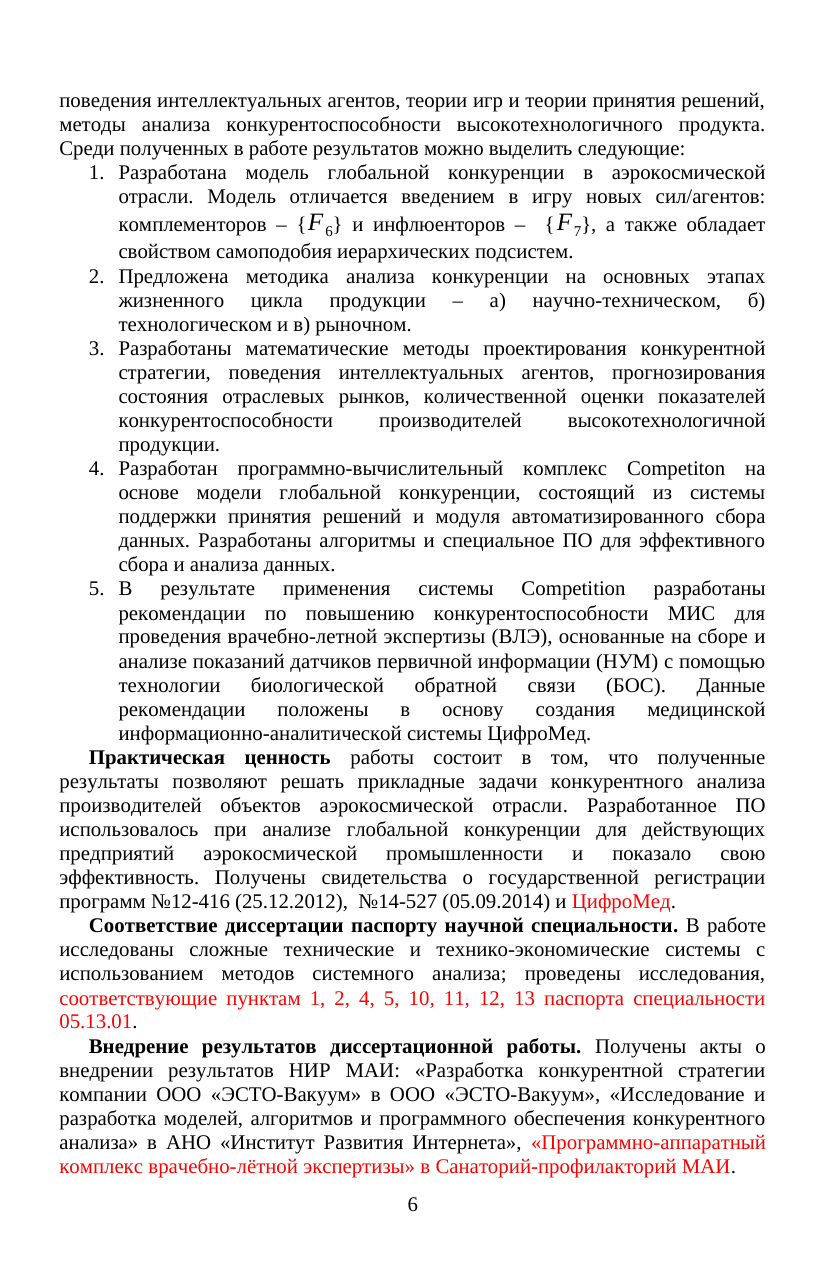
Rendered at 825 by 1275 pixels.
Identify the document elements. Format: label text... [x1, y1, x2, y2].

list Предложена методика анализа конкуренции на основных этапах жизненного цикла продукции – а) научно-техническом, б) технологическом и в) рыночном. [89, 263, 766, 336]
list В результате применения системы Competition разработаны рекомендации по повышению конкурентоспособности МИС для проведения врачебно-летной экспертизы (ВЛЭ), основанные на сборе и анализе показаний датчиков первичной информации (НУМ) с помощью технологии биологической обратной связи (БОС). Данные рекомендации положены в основу создания медицинской информационно-аналитической системы ЦифроМед. [89, 576, 766, 745]
list Разработан программно-вычислительный комплекс Competiton на основе модели глобальной конкуренции, состоящий из системы поддержки принятия решений и модуля автоматизированного сбора данных. Разработаны алгоритмы и специальное ПО для эффективного сбора и анализа данных. [89, 456, 766, 576]
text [59, 88, 766, 160]
text Соответствие диссертации паспорту научной специальности. В работе исследованы сложные технические и технико-экономические системы с использованием методов системного анализа; проведены исследования, соответствующие пунктам 1, 2, 4, 5, 10, 11, 12, 13 паспорта специальности 05.13.01. [59, 913, 766, 1033]
list Разработана модель глобальной конкуренции в аэрокосмической отрасли. Модель отличается введением в игру новых сил/агентов: комплементоров – {} и инфлюенторов – {}, а также обладает свойством самоподобия иерархических подсистем. [89, 160, 766, 263]
text Внедрение результатов диссертационной работы. Получены акты о внедрении результатов НИР МАИ: «Разработка конкурентной стратегии компании ООО «ЭСТО-Вакуум» в ООО «ЭСТО-Вакуум», «Исследование и разработка моделей, алгоритмов и программного обеспечения конкурентного анализа» в АНО «Институт Развития Интернета», «Программно-аппаратный комплекс врачебно-лётной экспертизы» в Санаторий-профилакторий МАИ. [59, 1033, 766, 1178]
list Разработаны математические методы проектирования конкурентной стратегии, поведения интеллектуальных агентов, прогнозирования состояния отраслевых рынков, количественной оценки показателей конкурентоспособности производителей высокотехнологичной продукции. [89, 336, 766, 456]
text Практическая ценность работы состоит в том, что полученные результаты позволяют решать прикладные задачи конкурентного анализа производителей объектов аэрокосмической отрасли. Разработанное ПО использовалось при анализе глобальной конкуренции для действующих предприятий аэрокосмической промышленности и показало свою эффективность. Получены свидетельства о государственной регистрации программ №12-416 (25.12.2012), №14-527 (05.09.2014) и ЦифроМед. [59, 745, 766, 913]
